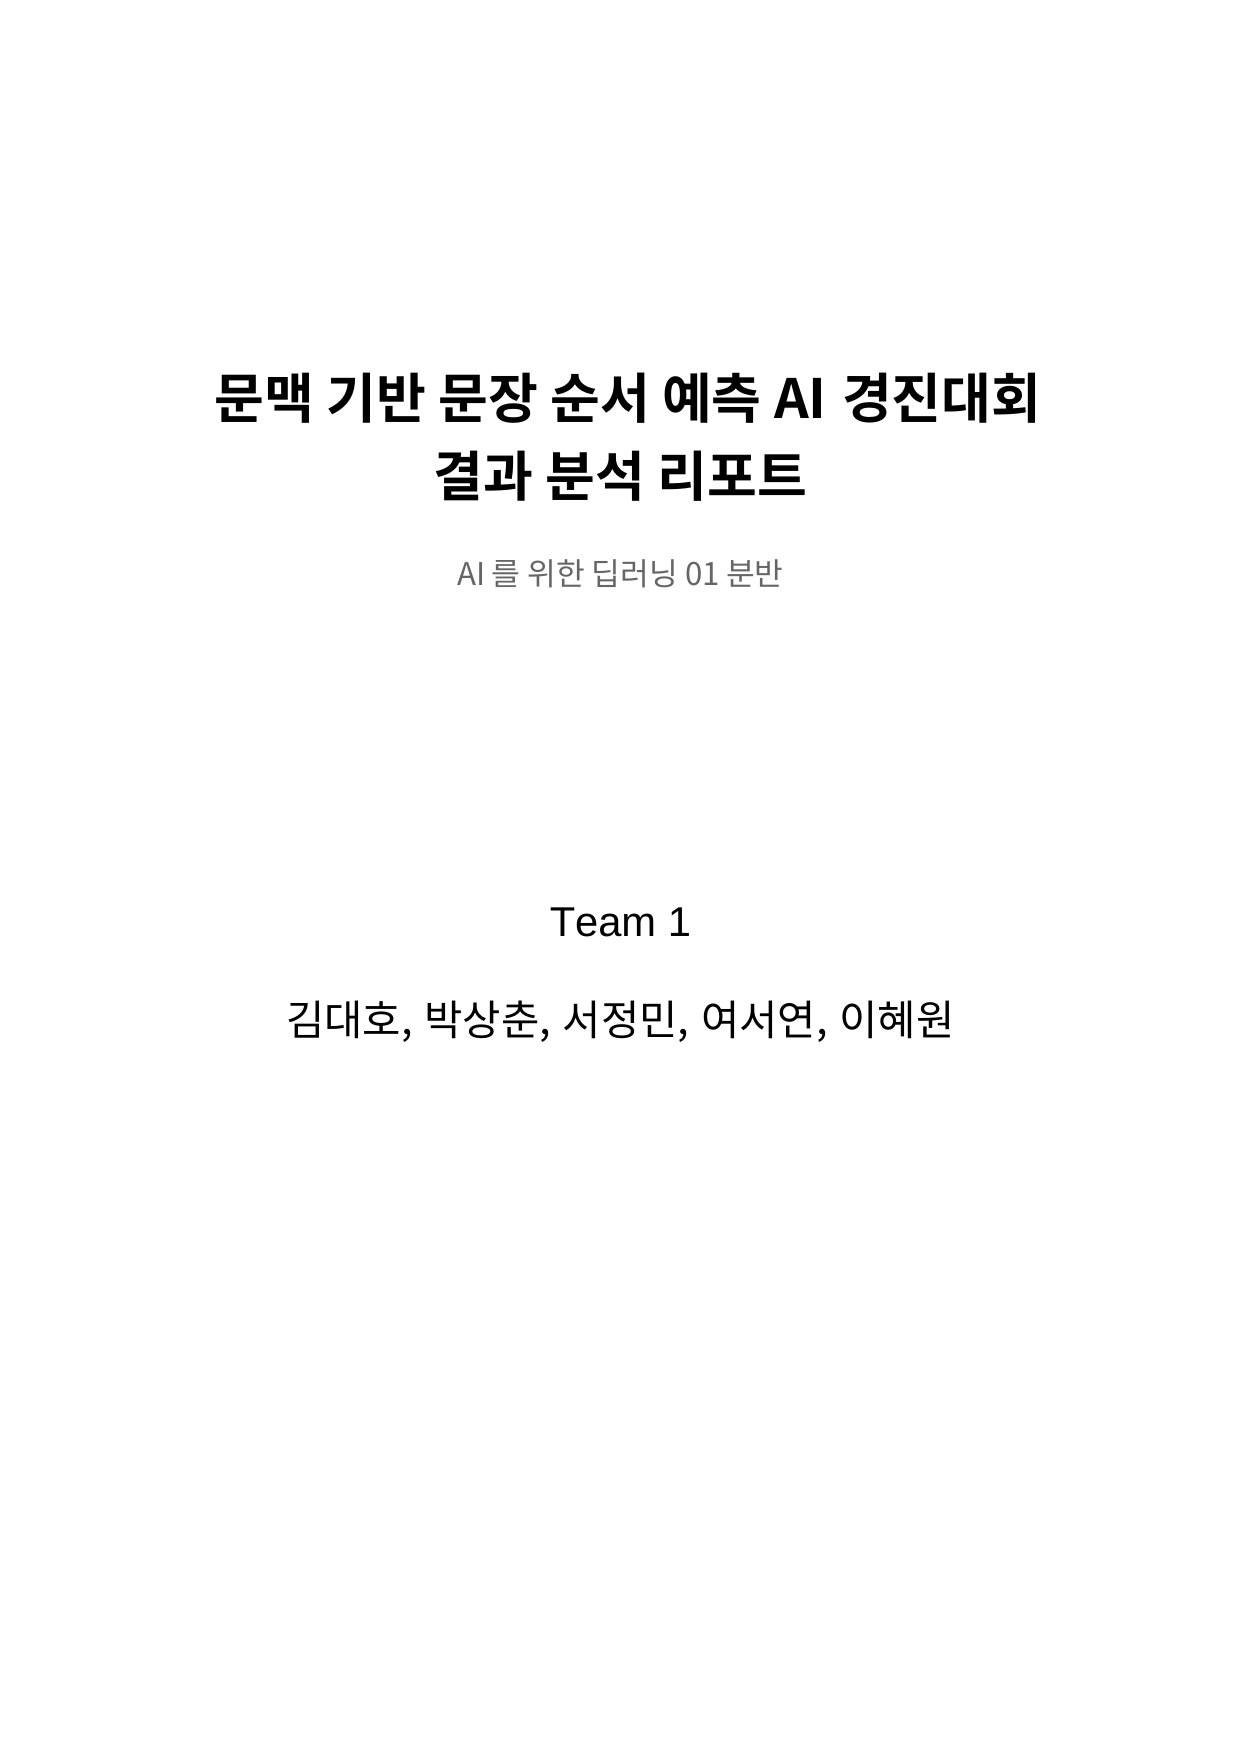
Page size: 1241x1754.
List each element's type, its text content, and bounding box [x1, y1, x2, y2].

subtitle Team 1 [150, 898, 1090, 946]
subtitle 김대호, 박상춘, 서정민, 여서연, 이혜원 [150, 987, 1090, 1048]
title 문맥 기반 문장 순서 예측 AI 경진대회 결과 분석 리포트 [150, 356, 1090, 512]
subtitle AI를 위한 딥러닝 01분반 [150, 549, 1090, 594]
